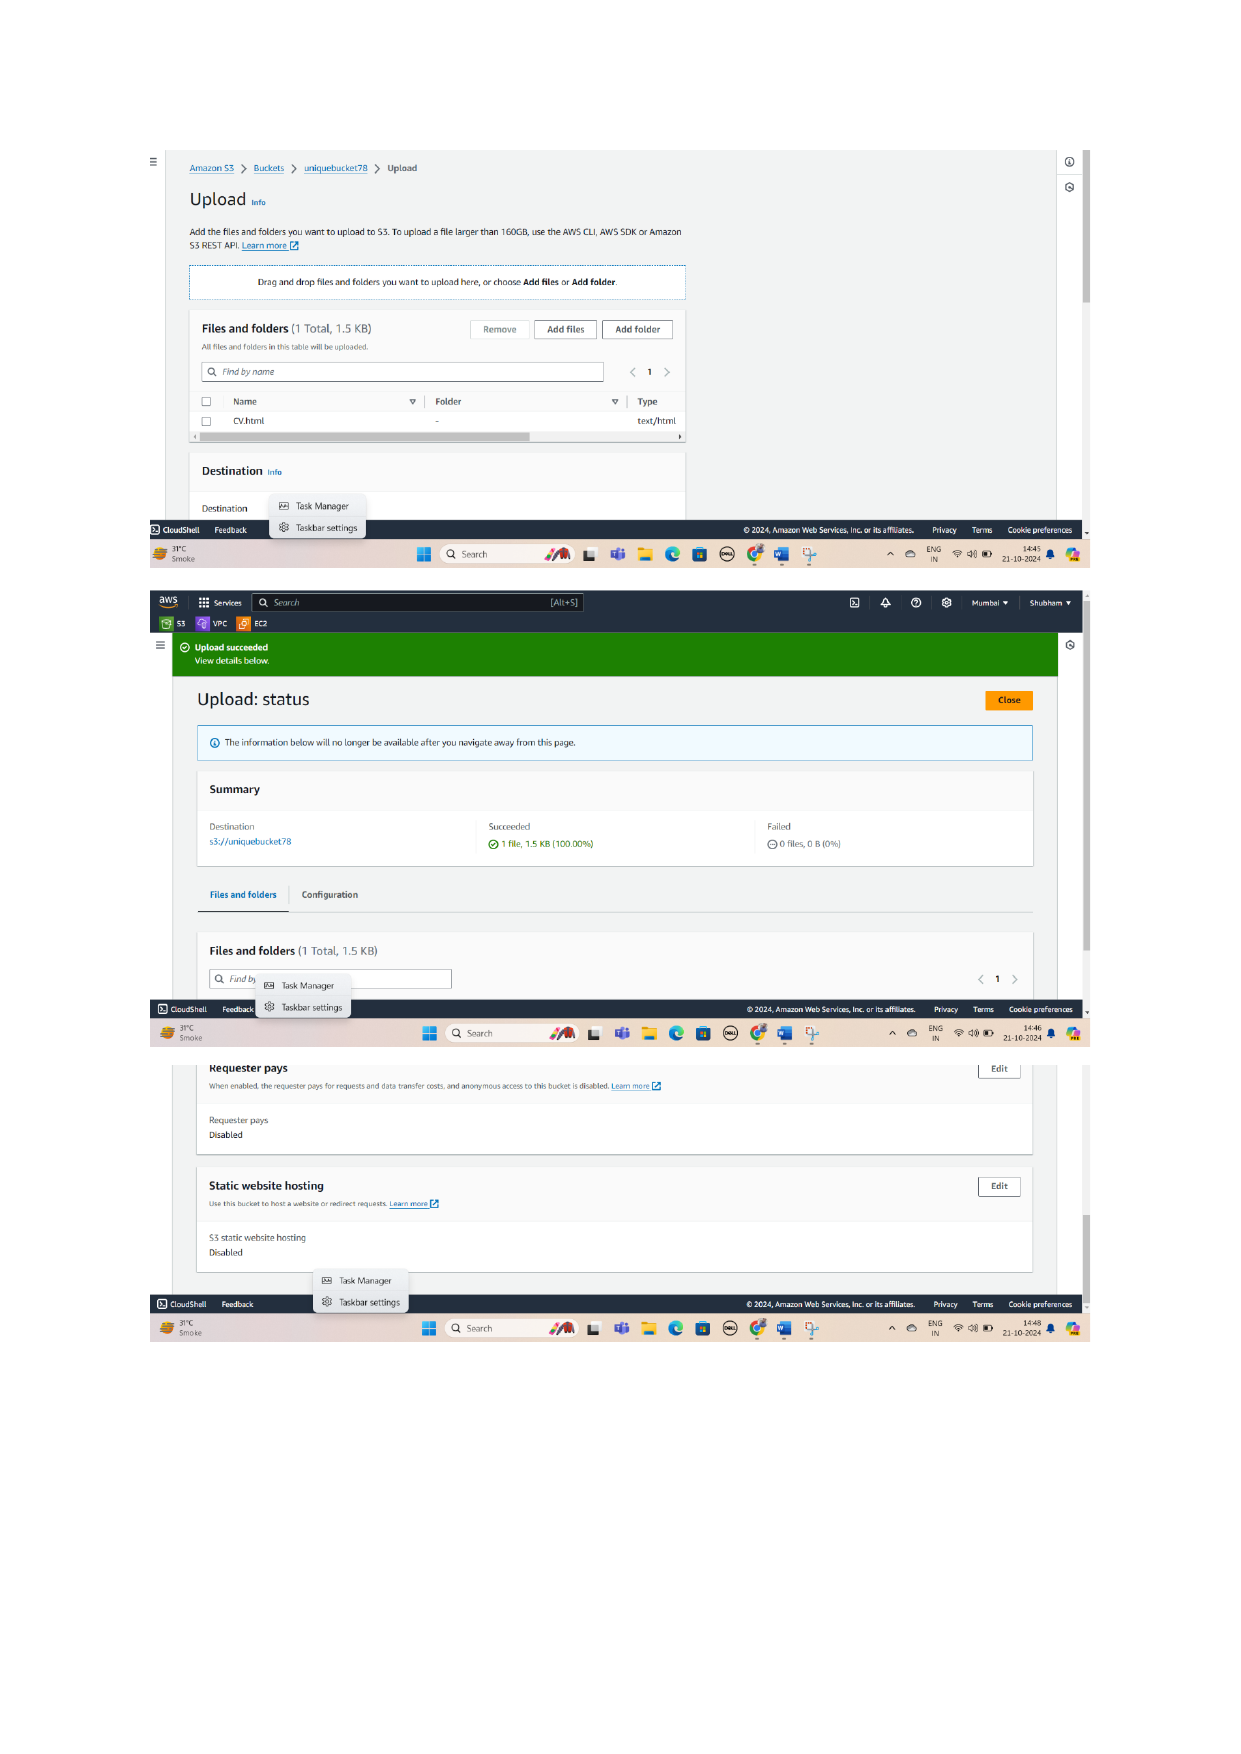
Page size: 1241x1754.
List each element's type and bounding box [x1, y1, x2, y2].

picture [150, 150, 1091, 568]
picture [150, 586, 1091, 1047]
picture [150, 1065, 1091, 1342]
